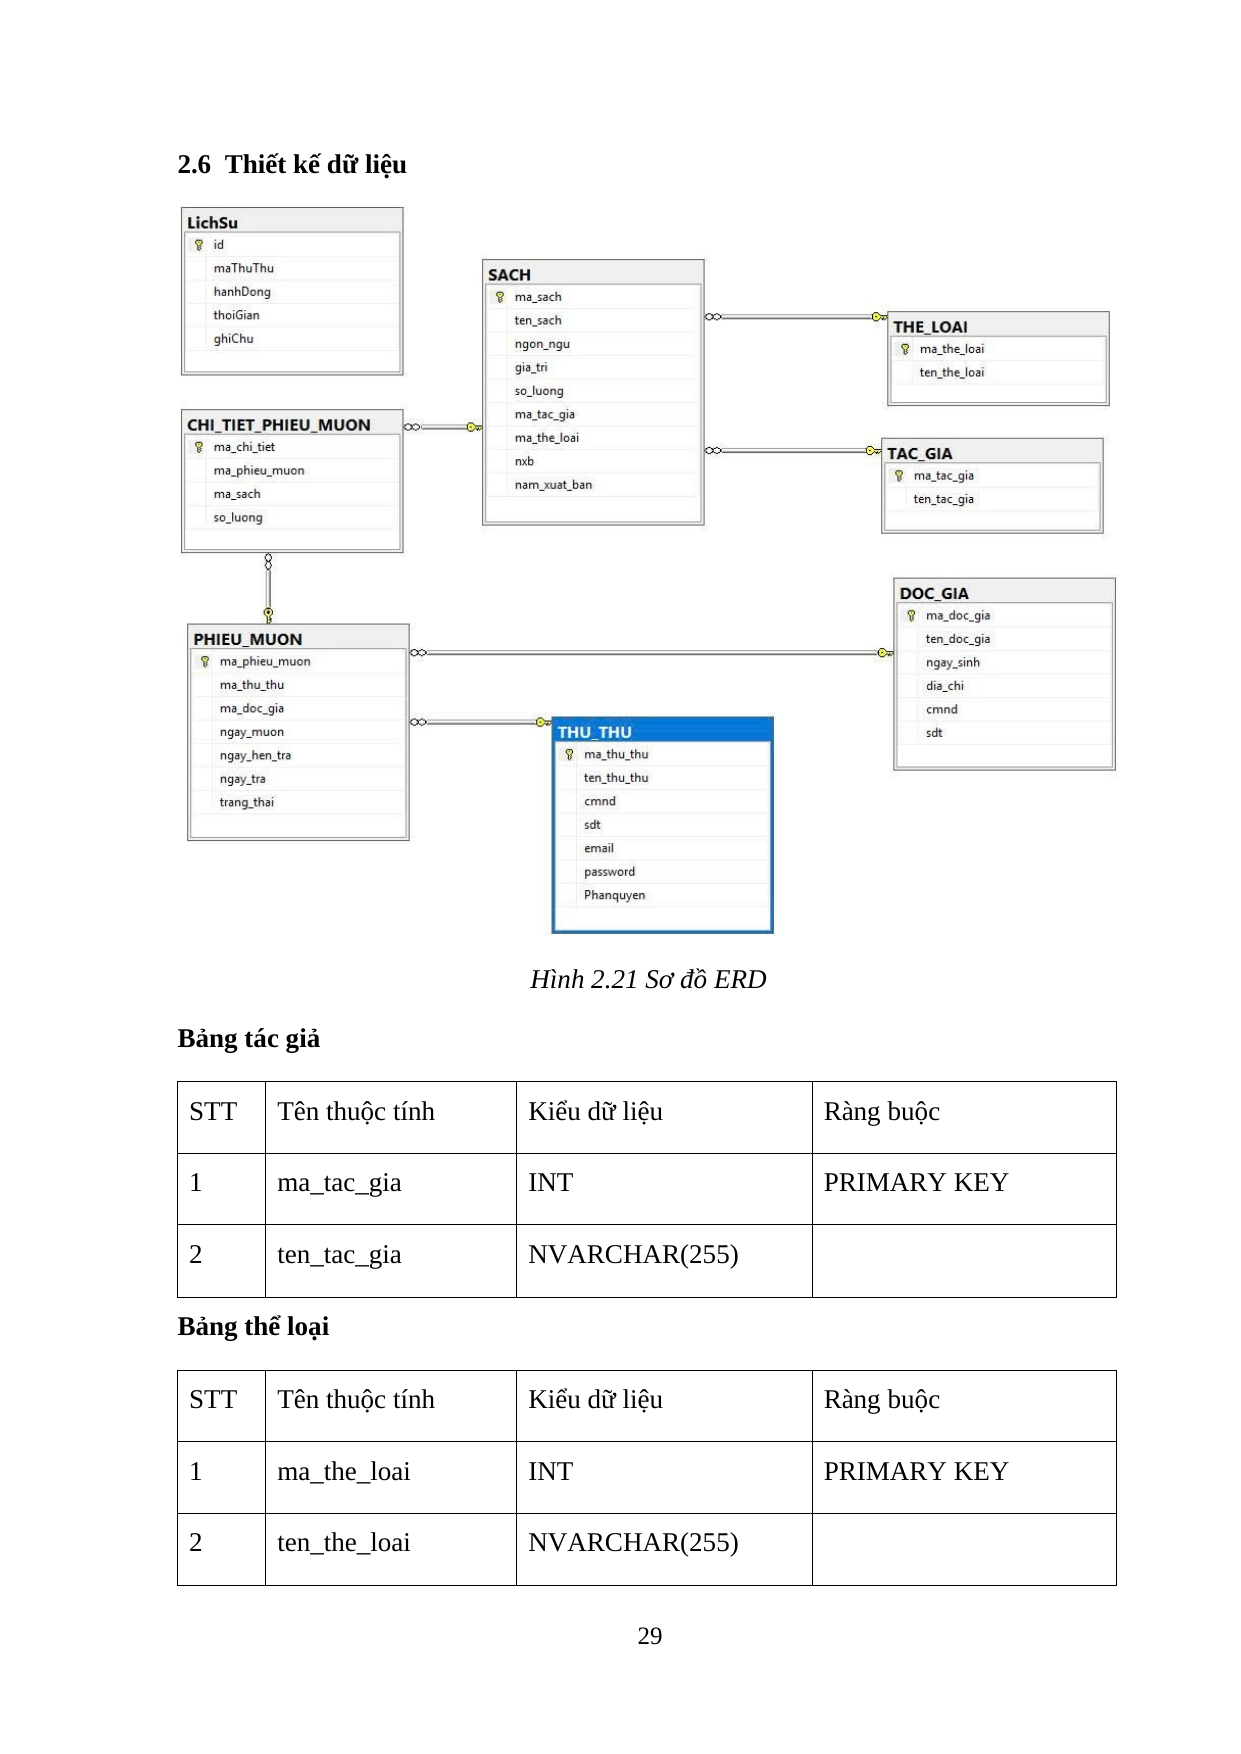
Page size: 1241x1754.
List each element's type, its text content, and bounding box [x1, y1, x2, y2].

subtitle 2.6 Thiết kế dữ liệu [177, 148, 1122, 179]
table_cell 2 [178, 1514, 265, 1585]
table_header Tên thuộc tính [266, 1082, 516, 1153]
table_header Ràng buộc [813, 1082, 1116, 1153]
text Bảng tác giả [177, 1022, 1122, 1053]
text Bảng thể loại [177, 1310, 1122, 1342]
table_cell ten_tac_gia [266, 1225, 516, 1297]
table_cell INT [517, 1442, 812, 1512]
table_header STT [178, 1082, 265, 1153]
table_cell 2 [178, 1225, 265, 1297]
table_cell NVARCHAR(255) [517, 1514, 812, 1585]
table_header Kiểu dữ liệu [517, 1082, 812, 1153]
table_cell ten_the_loai [266, 1514, 516, 1585]
table_header STT [178, 1371, 265, 1441]
table_cell ma_tac_gia [266, 1154, 516, 1224]
table_cell 1 [178, 1442, 265, 1512]
picture [179, 206, 1120, 936]
text Hình 2.21 Sơ đồ ERD [177, 963, 1122, 994]
table_cell [813, 1225, 1116, 1297]
table_header Kiểu dữ liệu [517, 1371, 812, 1441]
table_cell [813, 1514, 1116, 1585]
table_cell 1 [178, 1154, 265, 1224]
table_cell ma_the_loai [266, 1442, 516, 1512]
table_header Ràng buộc [813, 1371, 1116, 1441]
table_cell PRIMARY KEY [813, 1442, 1116, 1512]
table_header Tên thuộc tính [266, 1371, 516, 1441]
table_cell INT [517, 1154, 812, 1224]
table_cell NVARCHAR(255) [517, 1225, 812, 1297]
table_cell PRIMARY KEY [813, 1154, 1116, 1224]
